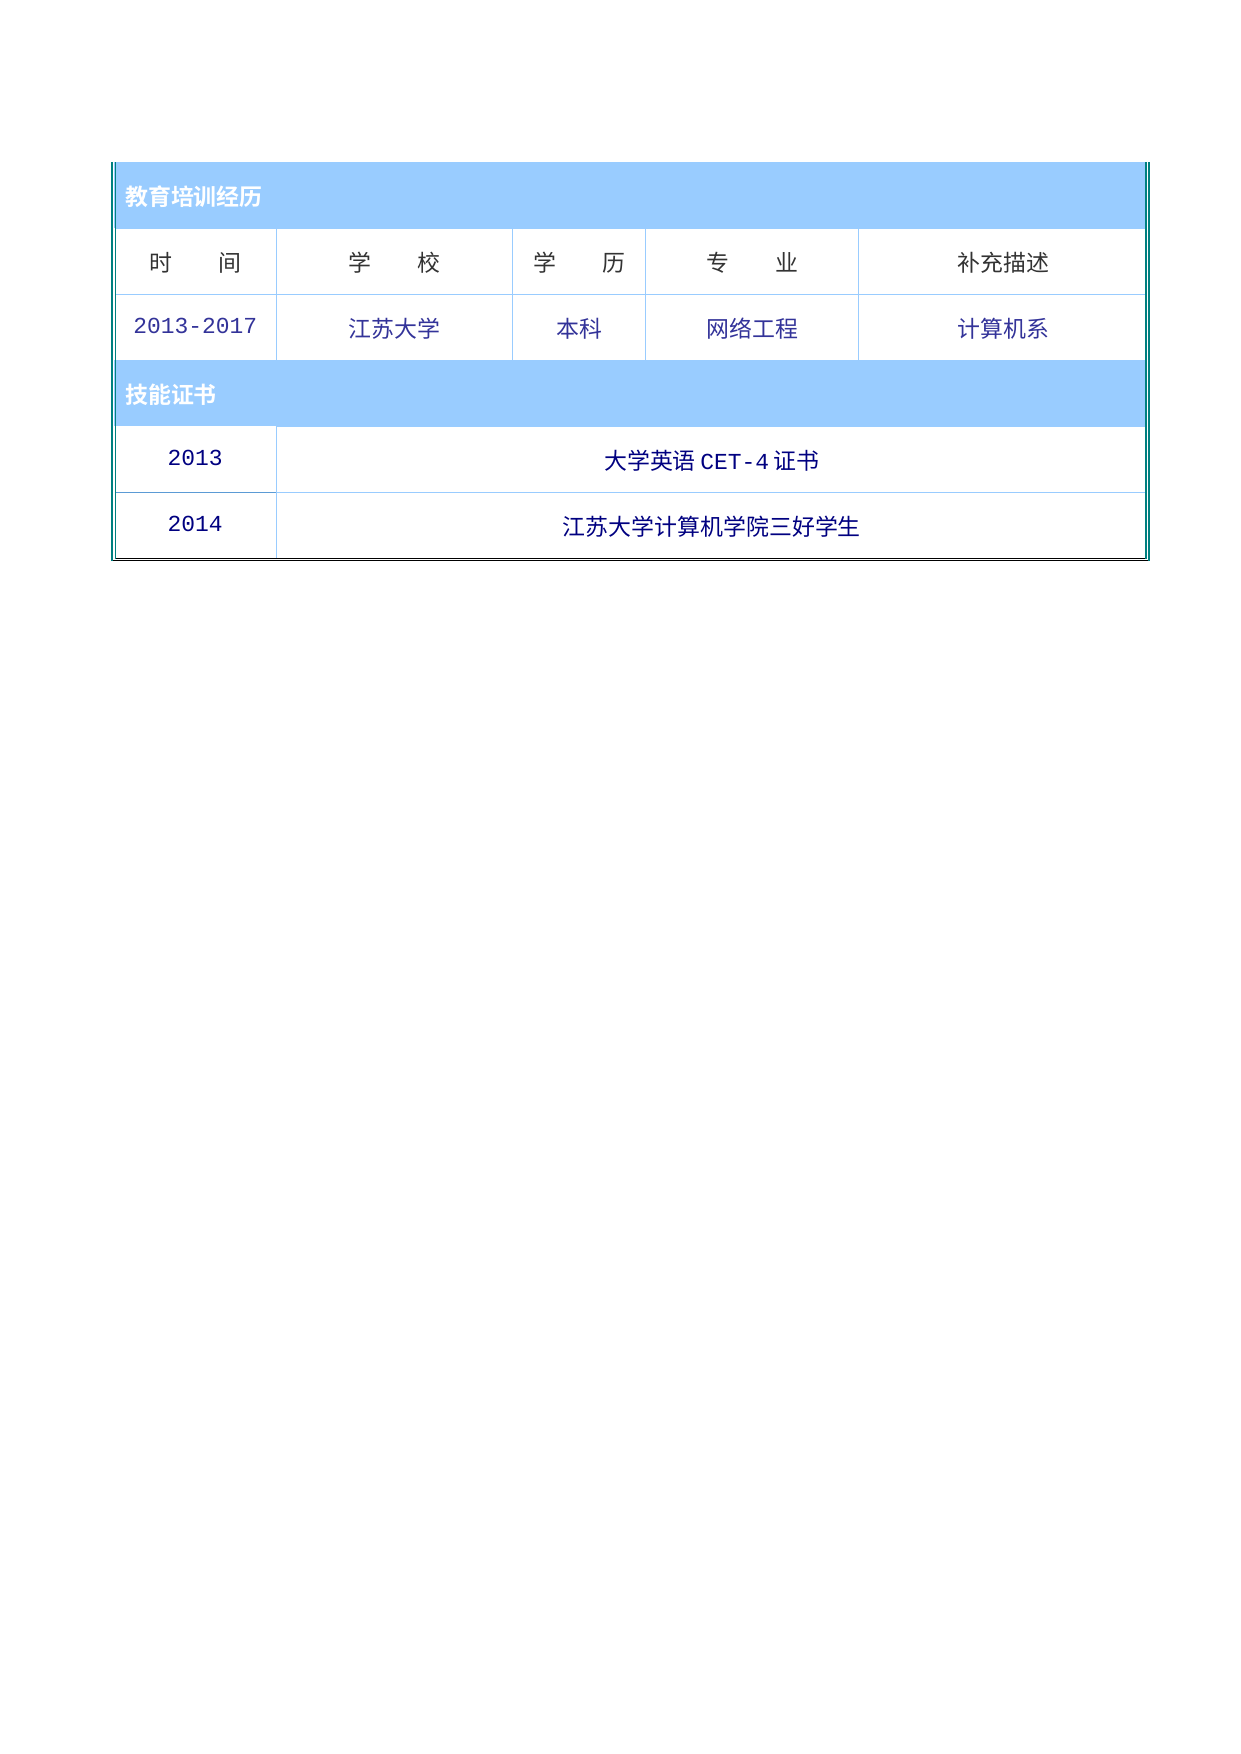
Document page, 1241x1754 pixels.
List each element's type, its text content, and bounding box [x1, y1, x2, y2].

table_cell 江苏大学计算机学院三好学生 [277, 493, 1145, 558]
table_cell 2014 [116, 493, 276, 558]
table_cell 江苏大学 [277, 295, 512, 360]
table_cell 2013-2017 [116, 295, 276, 360]
table_cell 2013 [116, 426, 276, 492]
table_cell 大学英语CET-4证书 [277, 427, 1145, 492]
table_cell 计算机系 [859, 295, 1145, 360]
table_cell 补充描述 [859, 229, 1145, 294]
table_cell 教育培训经历 [116, 162, 1145, 228]
table_cell 技能证书 [116, 361, 1145, 426]
table_cell 时 间 [116, 229, 276, 294]
table_cell 网络工程 [646, 295, 858, 360]
table_cell 本科 [513, 295, 645, 360]
table_cell 学 历 [513, 229, 645, 294]
table_cell 专 业 [646, 229, 858, 294]
table_cell 学 校 [277, 229, 512, 294]
